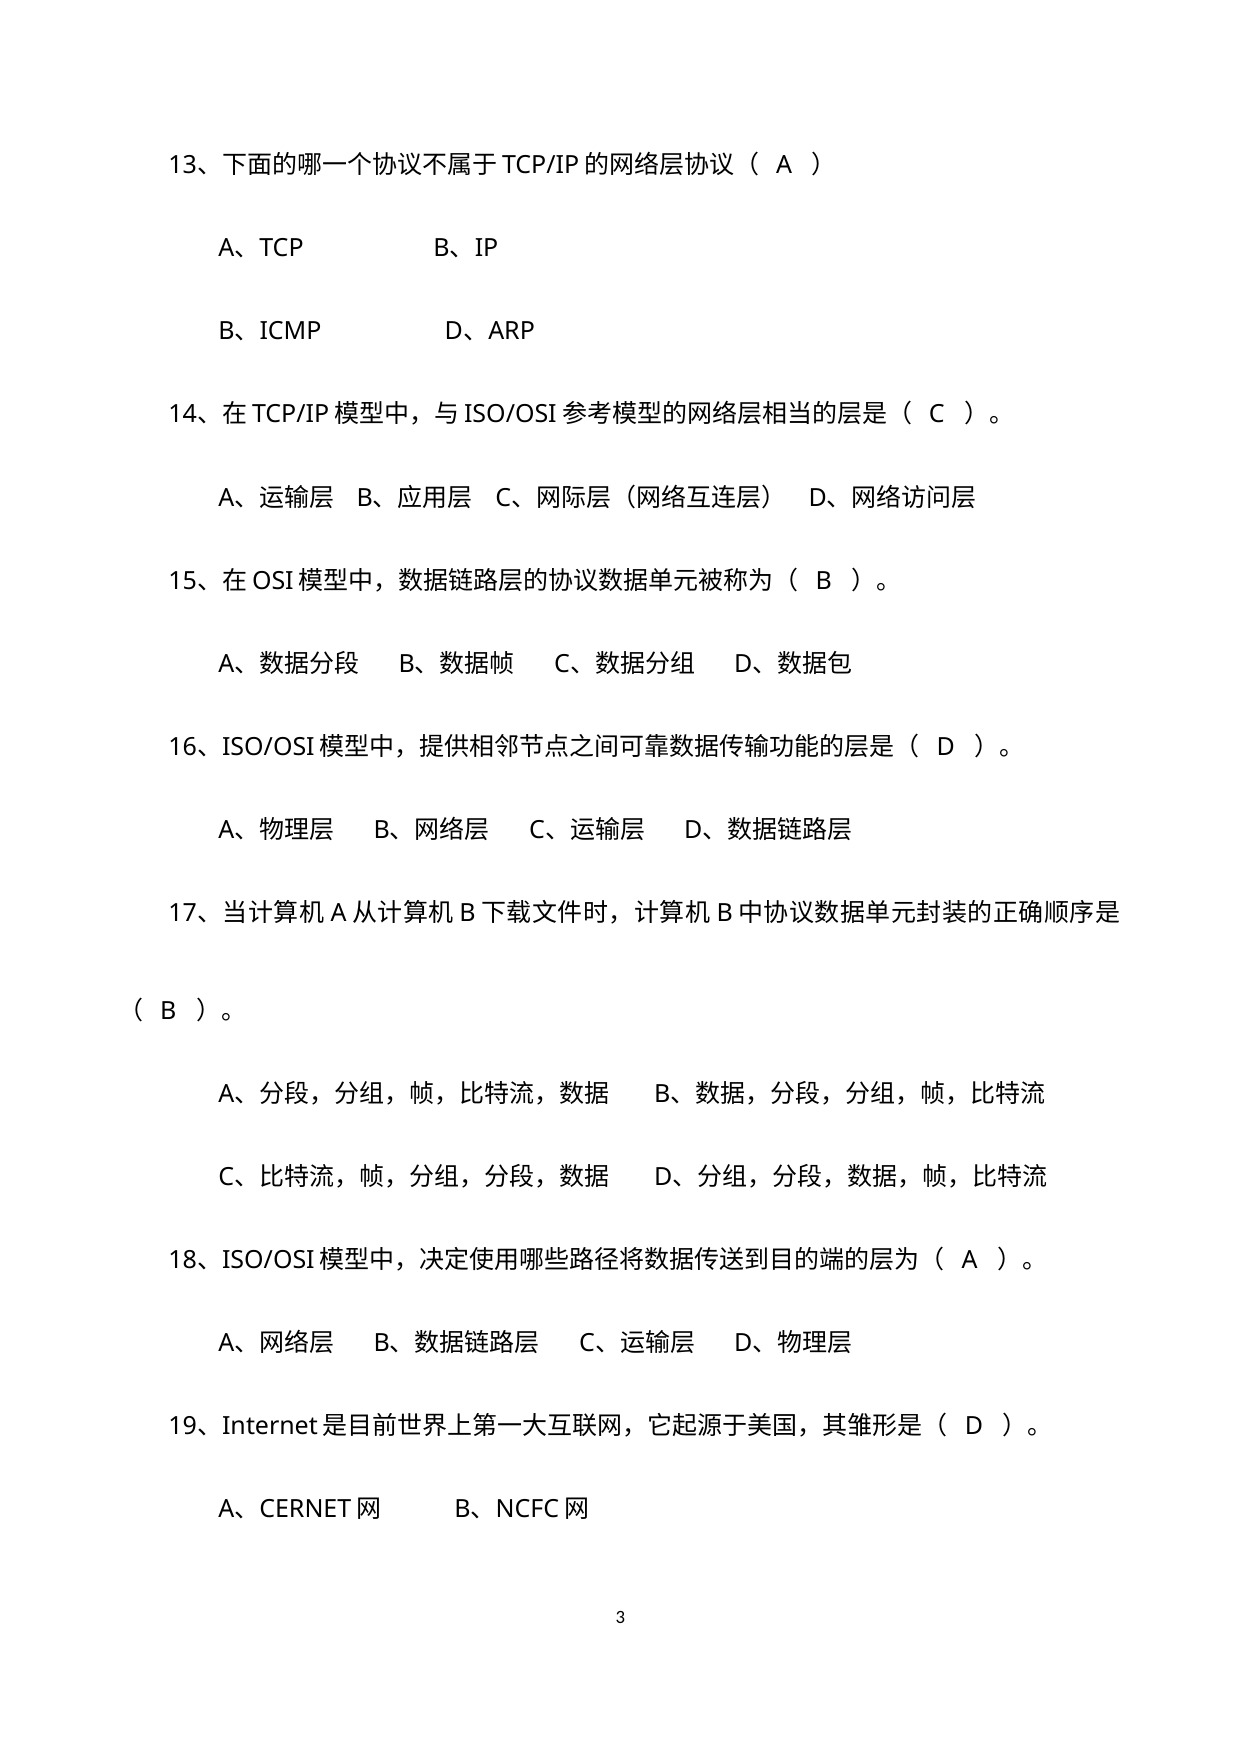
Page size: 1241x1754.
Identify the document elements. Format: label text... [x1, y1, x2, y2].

text A、网络层 B、数据链路层 C、运输层 D、物理层 [118, 1308, 1122, 1373]
text 15、在OSI模型中，数据链路层的协议数据单元被称为（ B ）。 [118, 546, 1122, 611]
text A、CERNET网 B、NCFC网 [118, 1474, 1122, 1539]
text 19、Internet是目前世界上第一大互联网，它起源于美国，其雏形是（ D ）。 [118, 1391, 1122, 1456]
text A、数据分段 B、数据帧 C、数据分组 D、数据包 [118, 629, 1122, 694]
text A、TCP B、IP [118, 213, 1122, 278]
text C、比特流，帧，分组，分段，数据 D、分组，分段，数据，帧，比特流 [118, 1142, 1122, 1207]
text A、运输层 B、应用层 C、网际层（网络互连层） D、网络访问层 [118, 463, 1122, 528]
text B、ICMP D、ARP [118, 296, 1122, 361]
text 17、当计算机A从计算机B下载文件时，计算机B中协议数据单元封装的正确顺序是（ B ）。 [118, 878, 1122, 1041]
text 14、在TCP/IP模型中，与ISO/OSI参考模型的网络层相当的层是（ C ）。 [118, 379, 1122, 444]
text 18、ISO/OSI模型中，决定使用哪些路径将数据传送到目的端的层为（ A ）。 [118, 1225, 1122, 1290]
text 13、下面的哪一个协议不属于TCP/IP的网络层协议（ A ） [118, 130, 1122, 195]
text A、分段，分组，帧，比特流，数据 B、数据，分段，分组，帧，比特流 [118, 1059, 1122, 1124]
text A、物理层 B、网络层 C、运输层 D、数据链路层 [118, 795, 1122, 860]
text 16、ISO/OSI模型中，提供相邻节点之间可靠数据传输功能的层是（ D ）。 [118, 712, 1122, 777]
